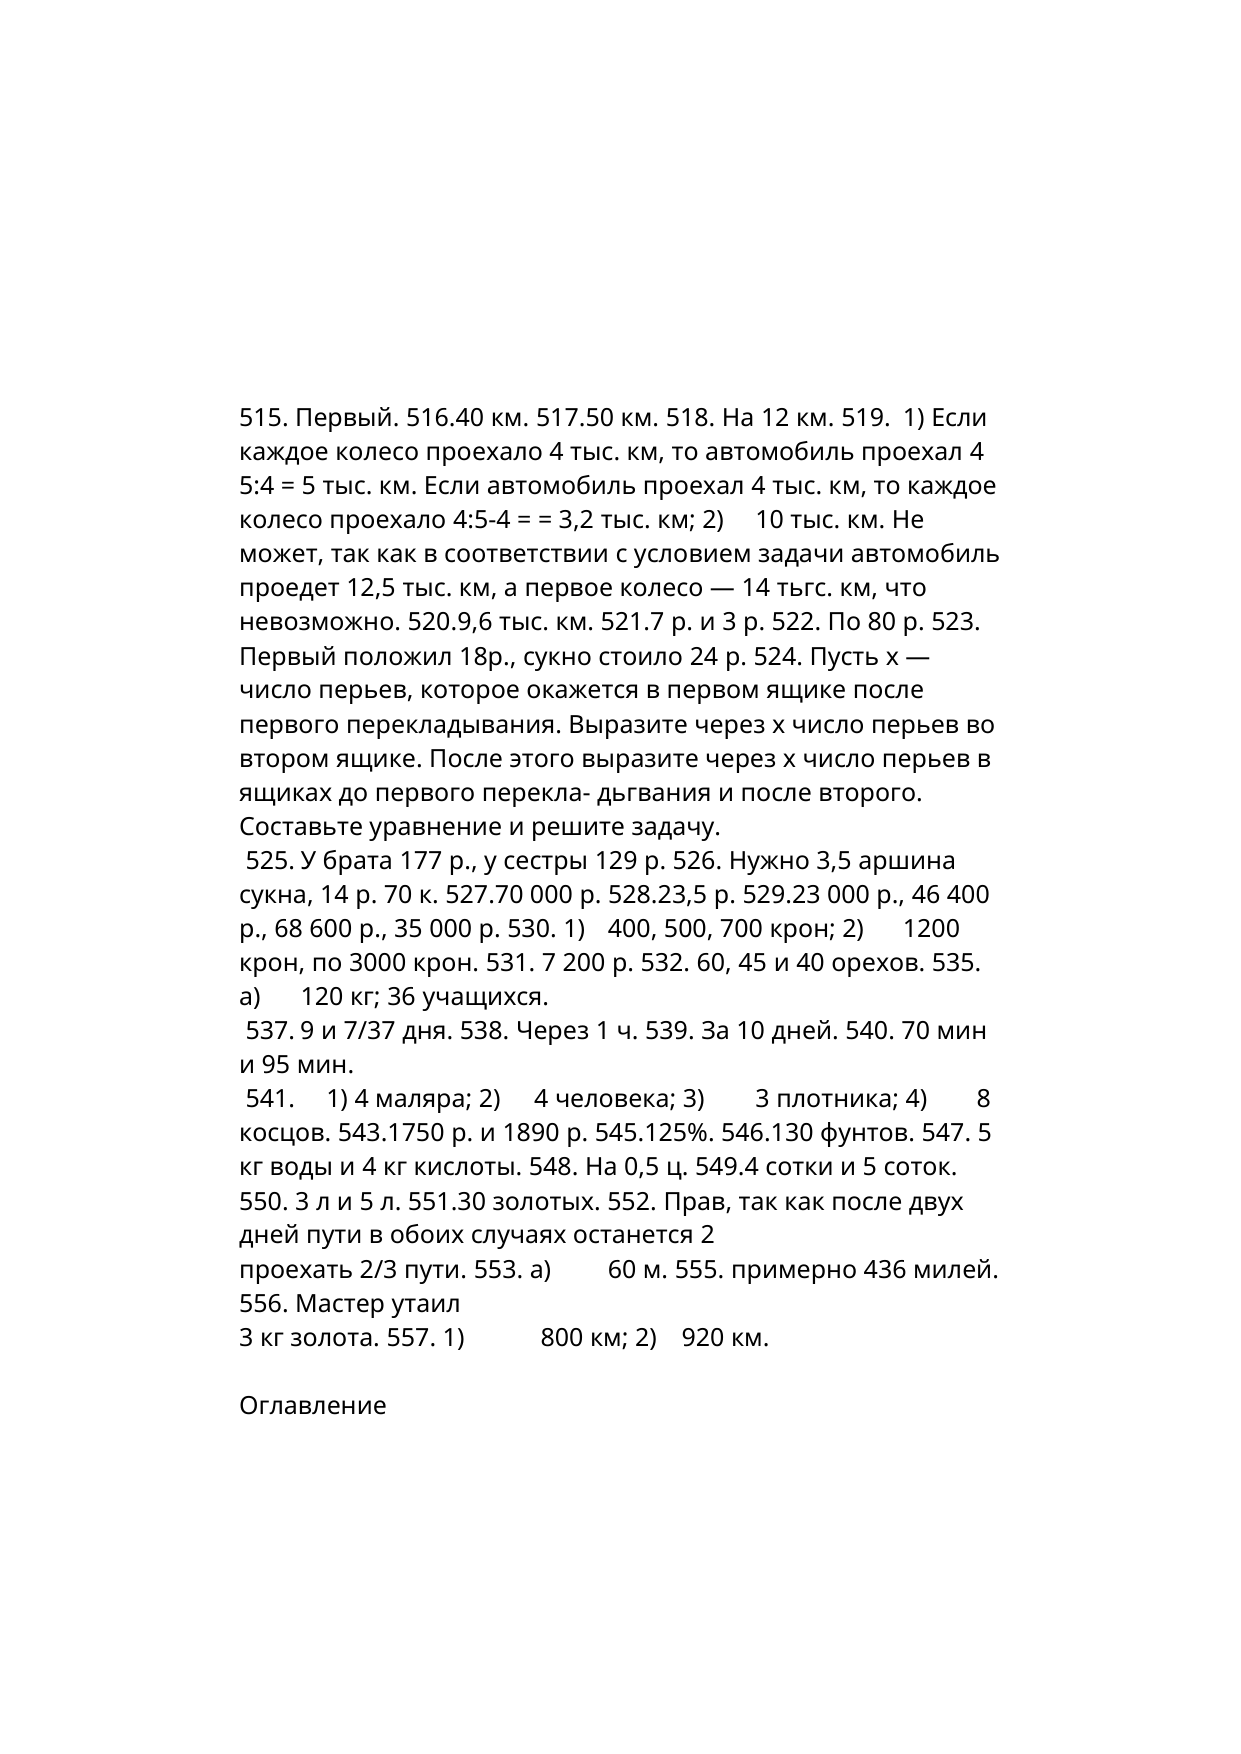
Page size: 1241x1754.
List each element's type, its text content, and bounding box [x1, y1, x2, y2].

text 525. У брата 177 р., у сестры 129 р. 526. Нужно 3,5 аршина сукна, 14 р. 70 к. 527.70 000 р. 528.23,5 р. 529.23 000 р., 46 400 р., 68 600 р., 35 000 р. 530. 1) 400, 500, 700 крон; 2) 1200 крон, по 3000 крон. 531. 7 200 р. 532. 60, 45 и 40 орехов. 535. а) 120 кг; 36 учащихся. [239, 842, 1003, 1013]
text Оглавление [239, 1387, 1003, 1422]
text 537. 9 и 7/37 дня. 538. Через 1 ч. 539. За 10 дней. 540. 70 мин и 95 мин. [239, 1013, 1003, 1081]
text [239, 400, 1003, 842]
text 541. 1) 4 маляра; 2) 4 человека; 3) 3 плотника; 4) 8 косцов. 543.1750 р. и 1890 р. 545.125%. 546.130 фунтов. 547. 5 кг воды и 4 кг кислоты. 548. На 0,5 ц. 549.4 сотки и 5 соток. 550. 3 л и 5 л. 551.30 золотых. 552. Прав, так как после двух дней пути в обоих случаях останется 2 [239, 1081, 1003, 1251]
text 3 кг золота. 557. 1) 800 км; 2) 920 км. [239, 1319, 1003, 1353]
text проехать 2/3 пути. 553. а) 60 м. 555. примерно 436 милей. 556. Мастер утаил [239, 1251, 1003, 1319]
